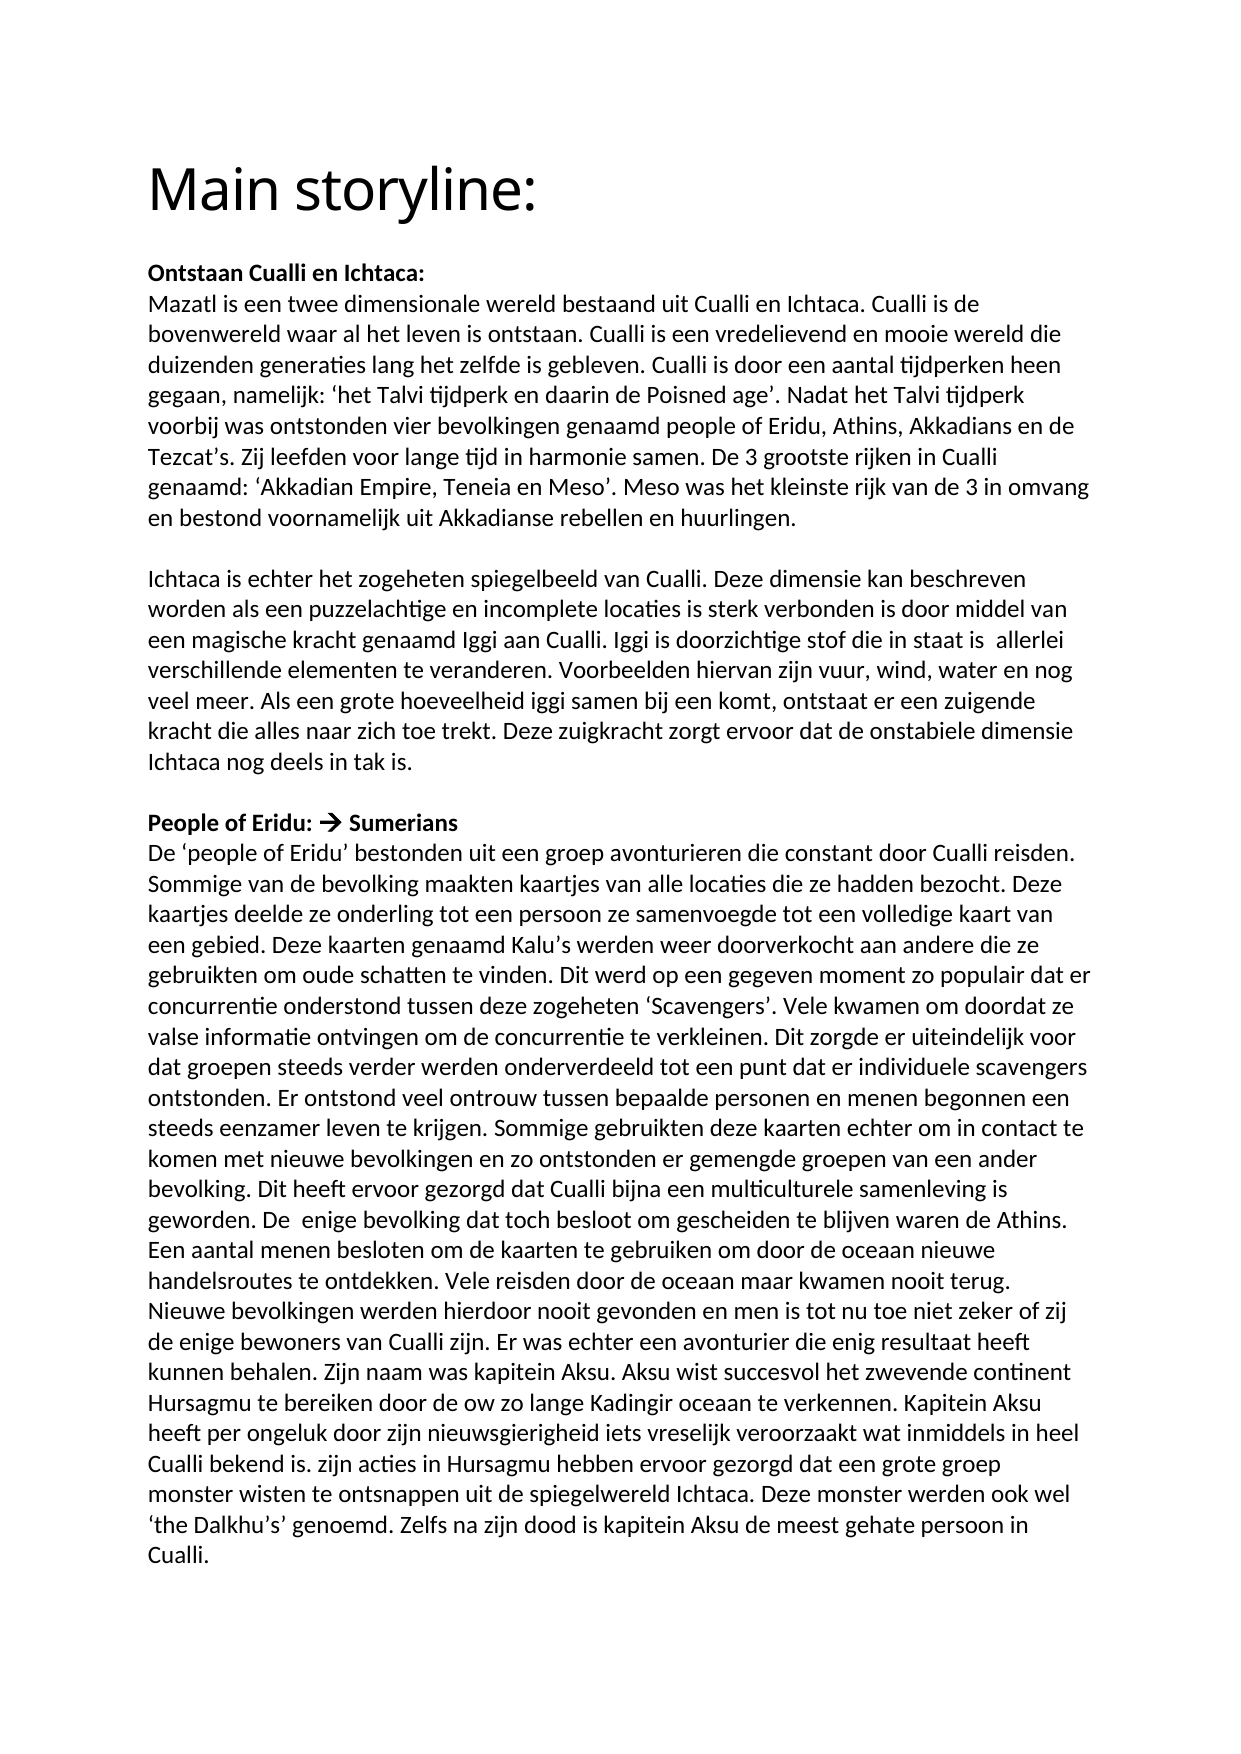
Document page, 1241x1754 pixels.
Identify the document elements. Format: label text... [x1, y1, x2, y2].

text Mazatl is een twee dimensionale wereld bestaand uit Cualli en Ichtaca. Cualli is de bovenwereld waar al het leven is ontstaan. Cualli is een vredelievend en mooie wereld die duizenden generaties lang het zelfde is gebleven. Cualli is door een aantal tijdperken heen gegaan, namelijk: ‘het Talvi tijdperk en daarin de Poisned age’. Nadat het Talvi tijdperk voorbij was ontstonden vier bevolkingen genaamd people of Eridu, Athins, Akkadians en de Tezcat’s. Zij leefden voor lange tijd in harmonie samen. De 3 grootste rijken in Cualli genaamd: ‘Akkadian Empire, Teneia en Meso’. Meso was het kleinste rijk van de 3 in omvang en bestond voornamelijk uit Akkadianse rebellen en huurlingen. [148, 288, 1093, 532]
text Ichtaca is echter het zogeheten spiegelbeeld van Cualli. Deze dimensie kan beschreven worden als een puzzelachtige en incomplete locaties is sterk verbonden is door middel van een magische kracht genaamd Iggi aan Cualli. Iggi is doorzichtige stof die in staat is allerlei verschillende elementen te veranderen. Voorbeelden hiervan zijn vuur, wind, water en nog veel meer. Als een grote hoeveelheid iggi samen bij een komt, ontstaat er een zuigende kracht die alles naar zich toe trekt. Deze zuigkracht zorgt ervoor dat de onstabiele dimensie Ichtaca nog deels in tak is. [148, 563, 1093, 776]
text De ‘people of Eridu’ bestonden uit een groep avonturieren die constant door Cualli reisden. Sommige van de bevolking maakten kaartjes van alle locaties die ze hadden bezocht. Deze kaartjes deelde ze onderling tot een persoon ze samenvoegde tot een volledige kaart van een gebied. Deze kaarten genaamd Kalu’s werden weer doorverkocht aan andere die ze gebruikten om oude schatten te vinden. Dit werd op een gegeven moment zo populair dat er concurrentie onderstond tussen deze zogeheten ‘Scavengers’. Vele kwamen om doordat ze valse informatie ontvingen om de concurrentie te verkleinen. Dit zorgde er uiteindelijk voor dat groepen steeds verder werden onderverdeeld tot een punt dat er individuele scavengers ontstonden. Er ontstond veel ontrouw tussen bepaalde personen en menen begonnen een steeds eenzamer leven te krijgen. Sommige gebruikten deze kaarten echter om in contact te komen met nieuwe bevolkingen en zo ontstonden er gemengde groepen van een ander bevolking. Dit heeft ervoor gezorgd dat Cualli bijna een multiculturele samenleving is geworden. De enige bevolking dat toch besloot om gescheiden te blijven waren de Athins. Een aantal menen besloten om de kaarten te gebruiken om door de oceaan nieuwe handelsroutes te ontdekken. Vele reisden door de oceaan maar kwamen nooit terug. Nieuwe bevolkingen werden hierdoor nooit gevonden en men is tot nu toe niet zeker of zij de enige bewoners van Cualli zijn. Er was echter een avonturier die enig resultaat heeft kunnen behalen. Zijn naam was kapitein Aksu. Aksu wist succesvol het zwevende continent Hursagmu te bereiken door de ow zo lange Kadingir oceaan te verkennen. Kapitein Aksu heeft per ongeluk door zijn nieuwsgierigheid iets vreselijk veroorzaakt wat inmiddels in heel Cualli bekend is. zijn acties in Hursagmu hebben ervoor gezorgd dat een grote groep monster wisten te ontsnappen uit de spiegelwereld Ichtaca. Deze monster werden ook wel ‘the Dalkhu’s’ genoemd. Zelfs na zijn dood is kapitein Aksu de meest gehate persoon in Cualli. [148, 837, 1093, 1570]
title Main storyline: [148, 148, 1093, 227]
text People of Eridu: Sumerians [148, 807, 1093, 837]
text Ontstaan Cualli en Ichtaca: [148, 258, 1093, 288]
